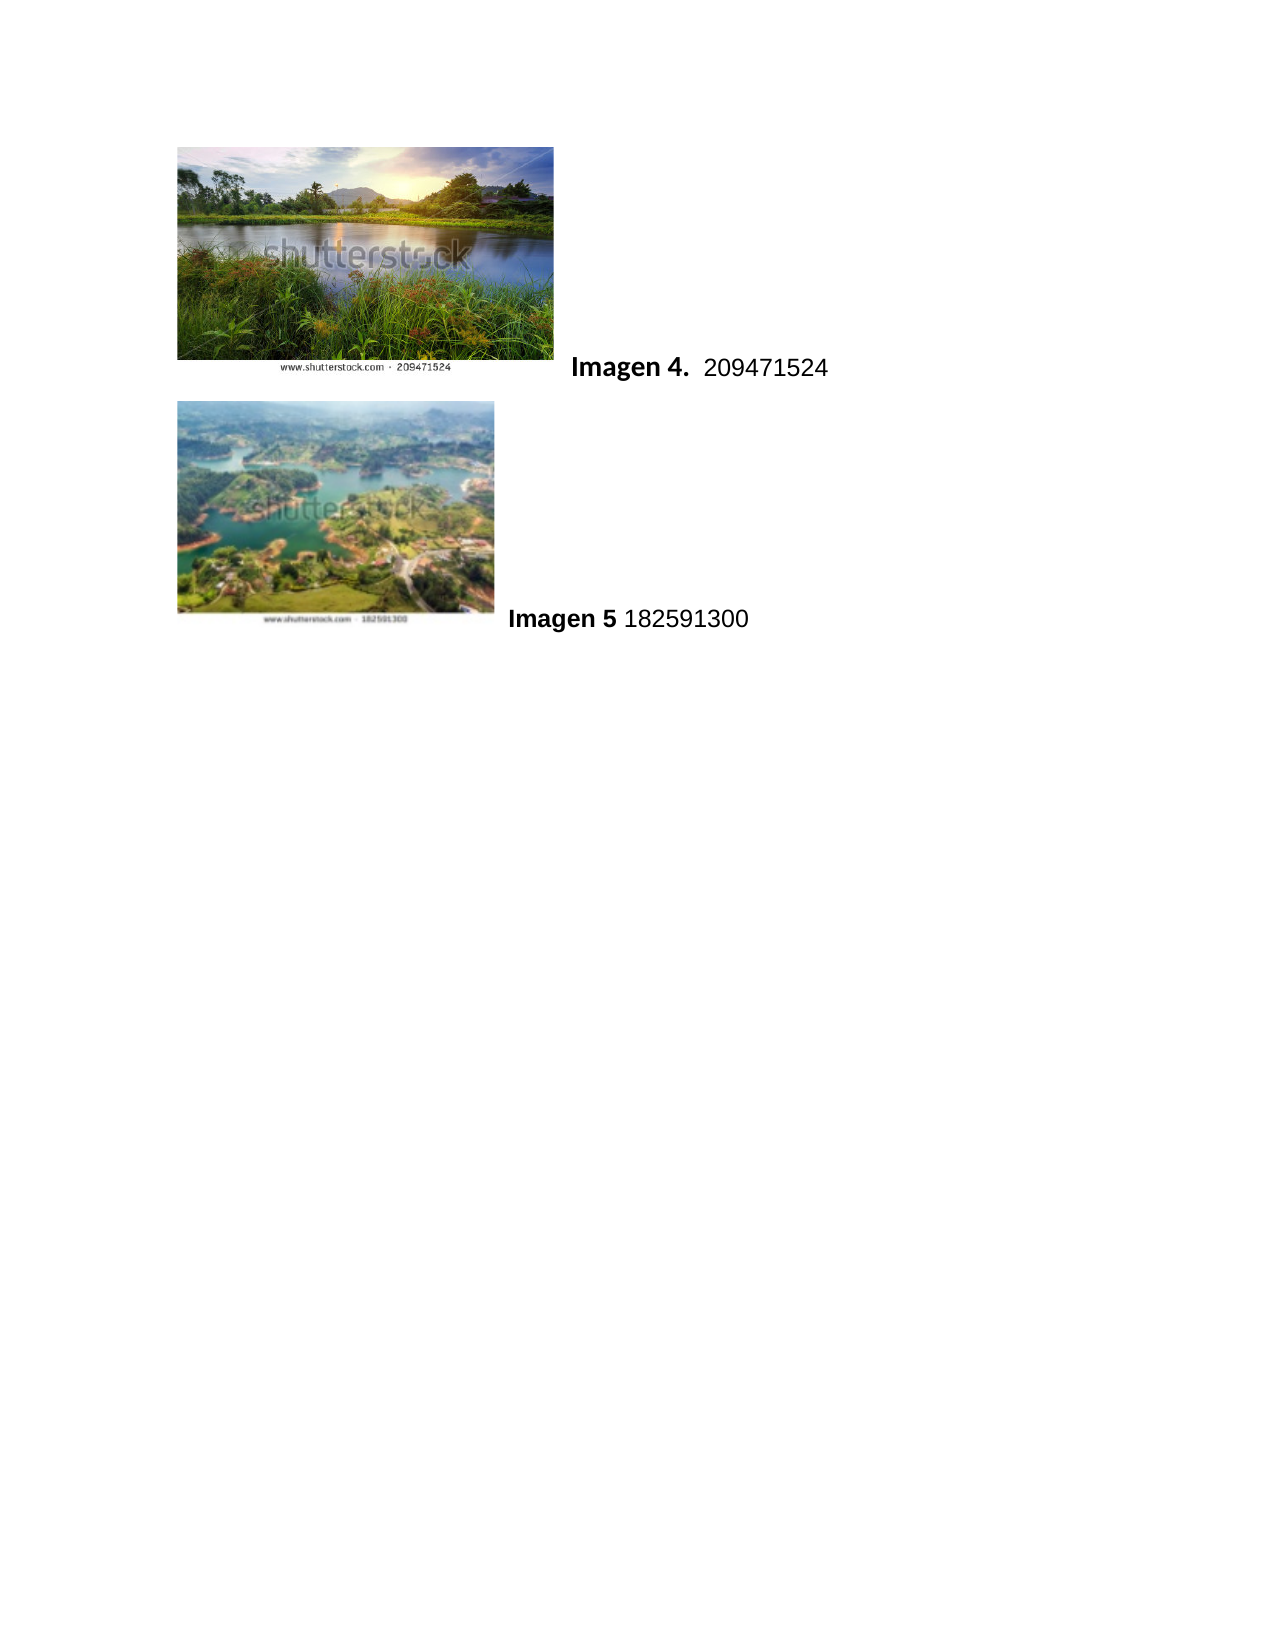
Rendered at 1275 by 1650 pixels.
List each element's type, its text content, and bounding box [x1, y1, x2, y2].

picture [177, 147, 554, 376]
picture [177, 401, 495, 628]
